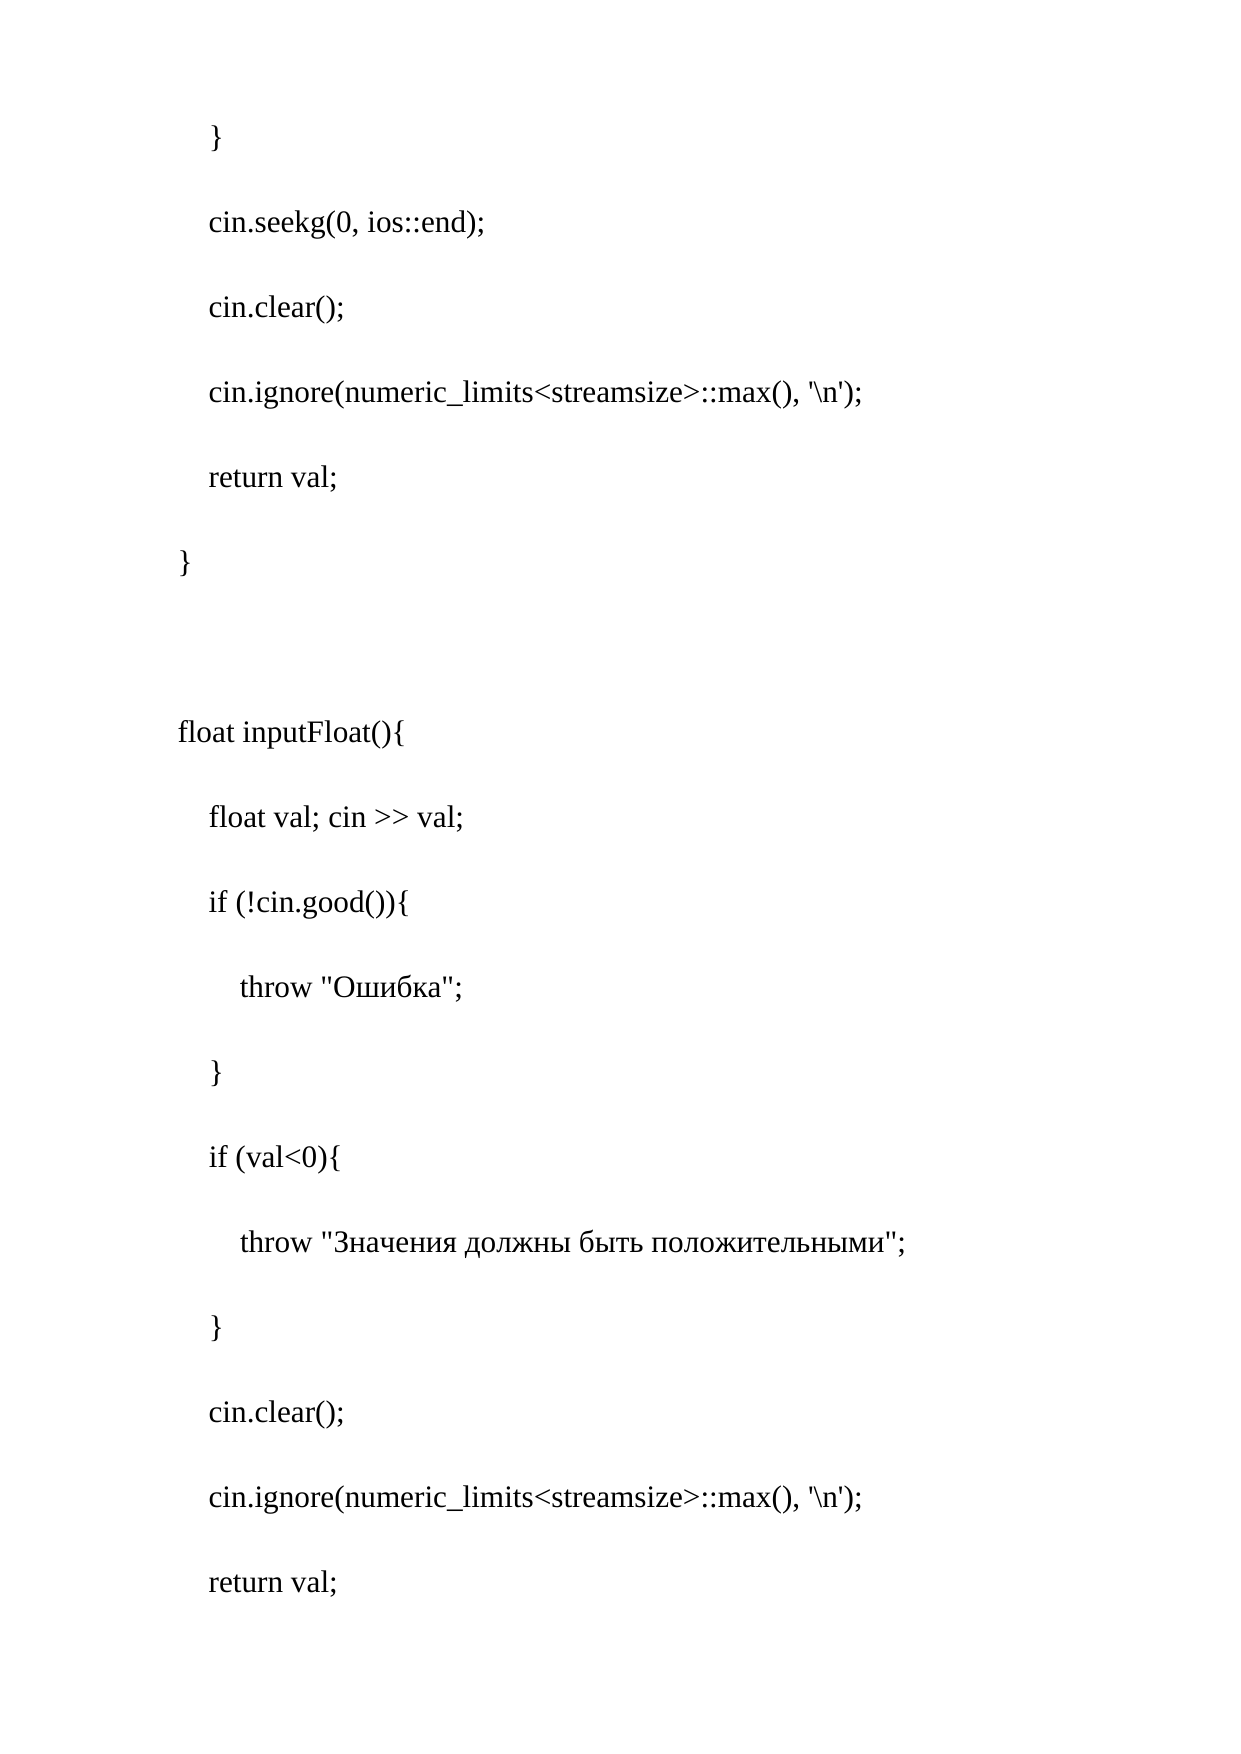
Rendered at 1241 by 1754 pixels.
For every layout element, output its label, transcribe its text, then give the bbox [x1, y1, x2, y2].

text return val; [177, 458, 1152, 524]
text throw "Ошибка"; [177, 968, 1152, 1034]
text } [177, 1308, 1152, 1374]
text if (!cin.good()){ [177, 883, 1152, 949]
text cin.ignore(numeric_limits<streamsize>::max(), '\n'); [177, 373, 1152, 439]
text } [177, 1053, 1152, 1119]
text cin.clear(); [177, 1393, 1152, 1459]
text cin.clear(); [177, 288, 1152, 354]
text float val; cin >> val; [177, 798, 1152, 864]
text } [177, 118, 1152, 184]
text cin.ignore(numeric_limits<streamsize>::max(), '\n'); [177, 1478, 1152, 1544]
text if (val<0){ [177, 1138, 1152, 1204]
text } [177, 543, 1152, 609]
text cin.seekg(0, ios::end); [177, 203, 1152, 269]
text throw "Значения должны быть положительными"; [177, 1223, 1152, 1289]
text float inputFloat(){ [177, 713, 1152, 779]
text return val; [177, 1563, 1152, 1629]
